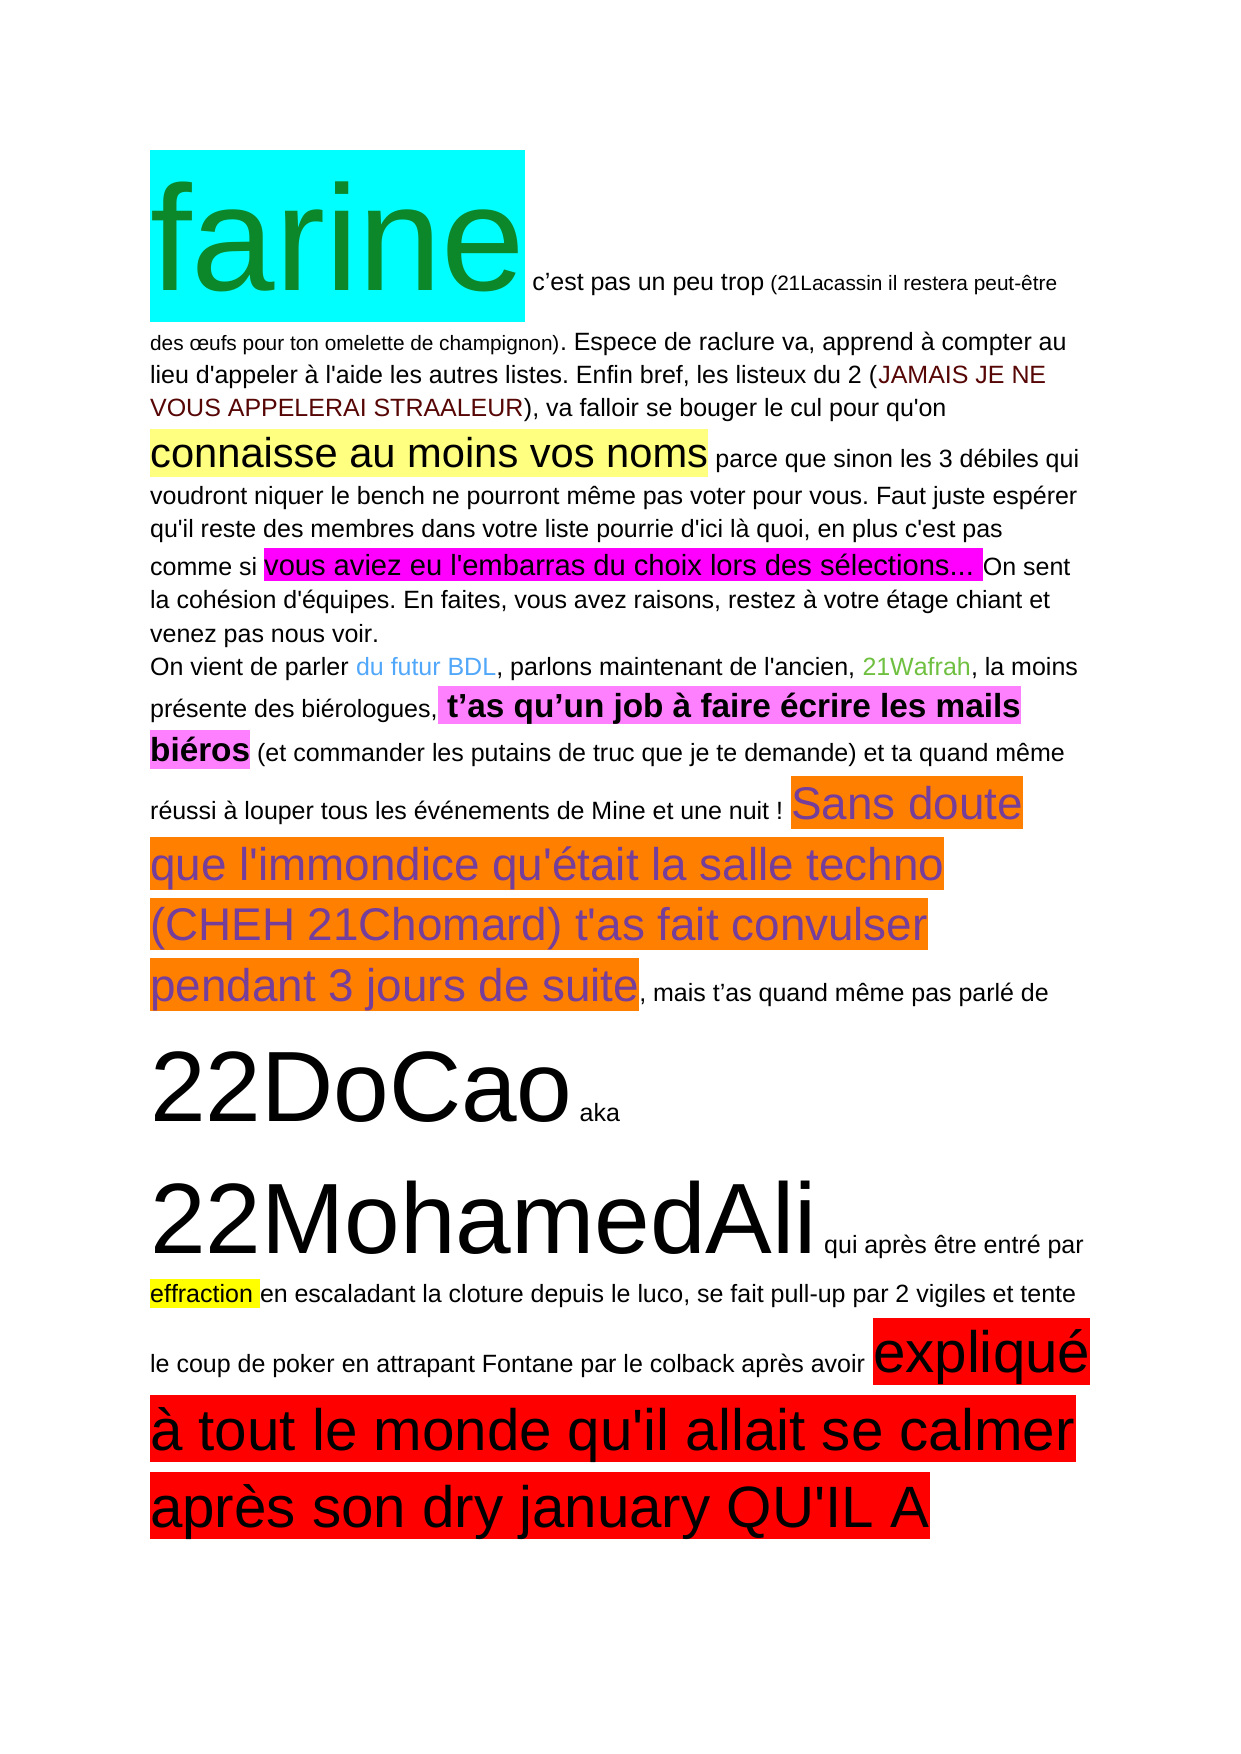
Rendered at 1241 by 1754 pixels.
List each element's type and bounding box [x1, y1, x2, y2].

text [150, 150, 1090, 647]
text [150, 652, 1090, 1539]
